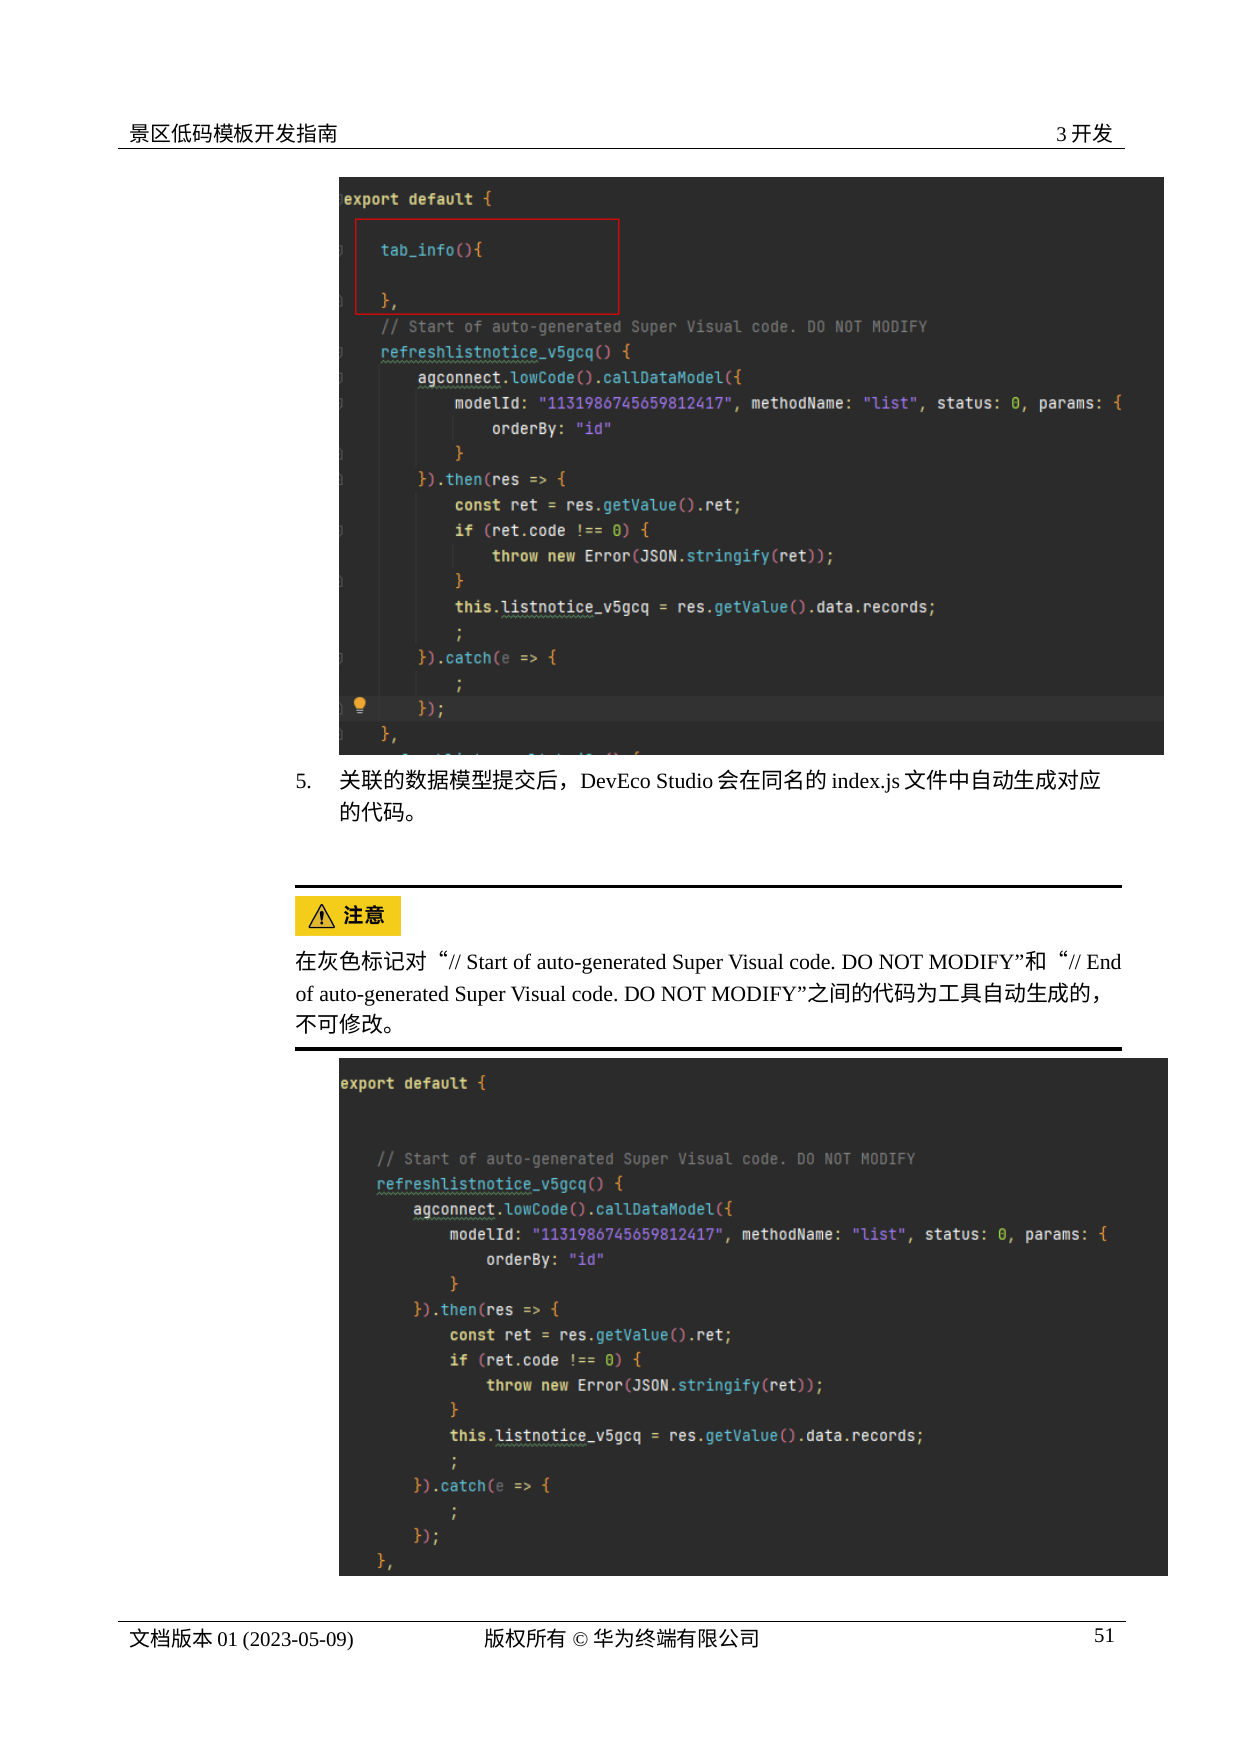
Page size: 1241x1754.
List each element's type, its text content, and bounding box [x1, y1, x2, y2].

picture [295, 896, 401, 936]
list 关联的数据模型提交后，DevEco Studio会在同名的index.js文件中自动生成对应的代码。 [295, 763, 1122, 826]
text 在灰色标记对“// Start of auto-generated Super Visual code. DO NOT MODIFY”和“// End of auto-generated Super Visual code. DO NOT MODIFY”之间的代码为工具自动生成的，不可修改。 [295, 944, 1122, 1047]
picture [339, 1058, 1168, 1576]
picture [339, 177, 1164, 755]
